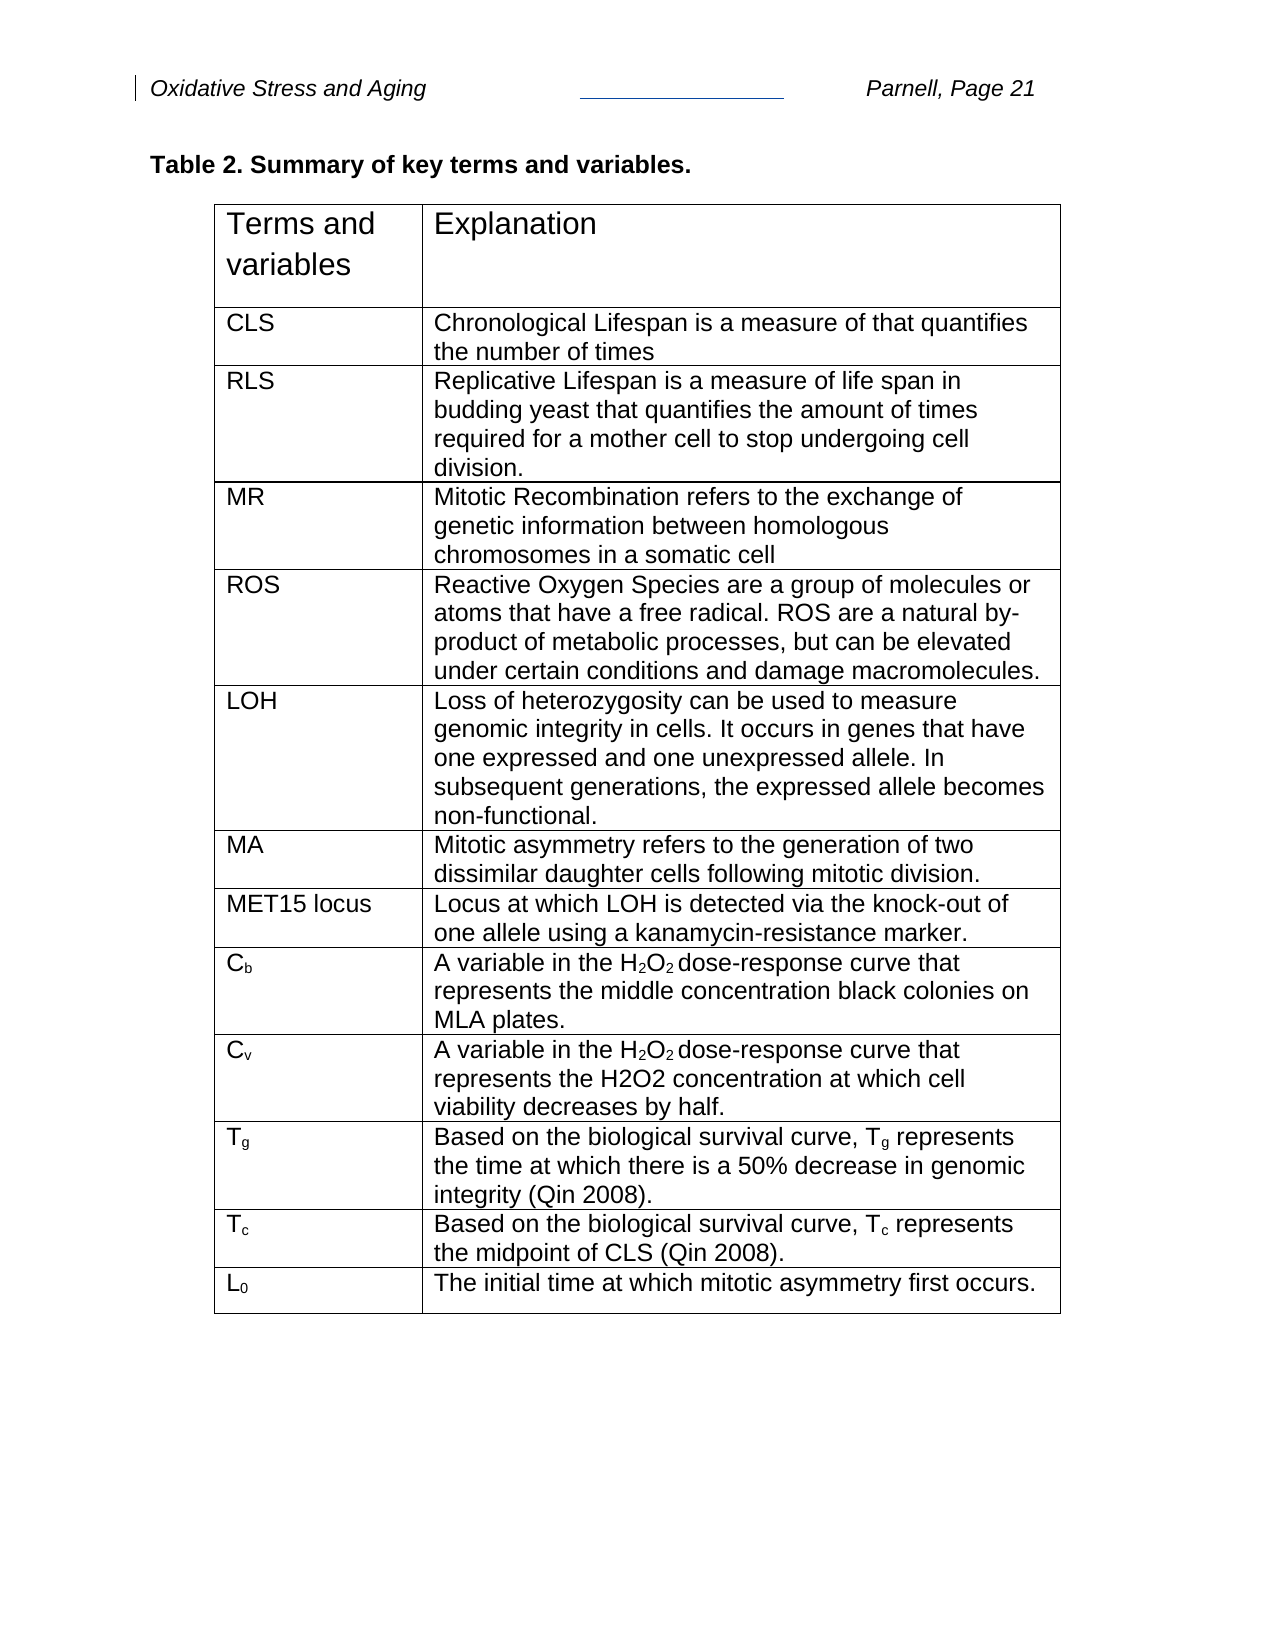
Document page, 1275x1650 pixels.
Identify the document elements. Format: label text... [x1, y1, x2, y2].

table_cell Cb [215, 948, 422, 1034]
table_cell MR [215, 483, 422, 569]
table_cell MET15 locus [215, 889, 422, 947]
table_cell Based on the biological survival curve, Tc represents the midpoint of CLS (Qin 2008). [423, 1210, 1060, 1267]
table_cell Replicative Lifespan is a measure of life span in budding yeast that quantifies the amount of times required for a mother cell to stop undergoing cell division. [423, 366, 1060, 481]
table_cell MA [215, 831, 422, 888]
table_cell Locus at which LOH is detected via the knock-out of one allele using a kanamycin-resistance marker. [423, 889, 1060, 947]
table_cell Based on the biological survival curve, Tg represents the time at which there is a 50% decrease in genomic integrity (Qin 2008). [423, 1122, 1060, 1208]
table_header Explanation [423, 205, 1060, 307]
table_header Terms and variables [215, 205, 422, 307]
text Table 2. Summary of key terms and variables. [150, 150, 1125, 179]
table_cell CLS [215, 308, 422, 365]
table_cell ROS [215, 570, 422, 685]
table_cell Reactive Oxygen Species are a group of molecules or atoms that have a free radical. ROS are a natural by-product of metabolic processes, but can be elevated under certain conditions and damage macromolecules. [423, 570, 1060, 685]
table_cell Tg [215, 1122, 422, 1208]
table_cell Cv [215, 1035, 422, 1121]
table_cell A variable in the H2O2 dose-response curve that represents the middle concentration black colonies on MLA plates. [423, 948, 1060, 1034]
table_cell LOH [215, 686, 422, 829]
table_cell Tc [215, 1210, 422, 1267]
table_cell A variable in the H2O2 dose-response curve that represents the H2O2 concentration at which cell viability decreases by half. [423, 1035, 1060, 1121]
table_cell RLS [215, 366, 422, 481]
table_cell Mitotic asymmetry refers to the generation of two dissimilar daughter cells following mitotic division. [423, 831, 1060, 888]
table_cell Mitotic Recombination refers to the exchange of genetic information between homologous chromosomes in a somatic cell [423, 483, 1060, 569]
table_cell Chronological Lifespan is a measure of that quantifies the number of times [423, 308, 1060, 365]
table_cell L0 [215, 1268, 422, 1313]
table_cell The initial time at which mitotic asymmetry first occurs. [423, 1268, 1060, 1313]
table_cell Loss of heterozygosity can be used to measure genomic integrity in cells. It occurs in genes that have one expressed and one unexpressed allele. In subsequent generations, the expressed allele becomes non-functional. [423, 686, 1060, 829]
